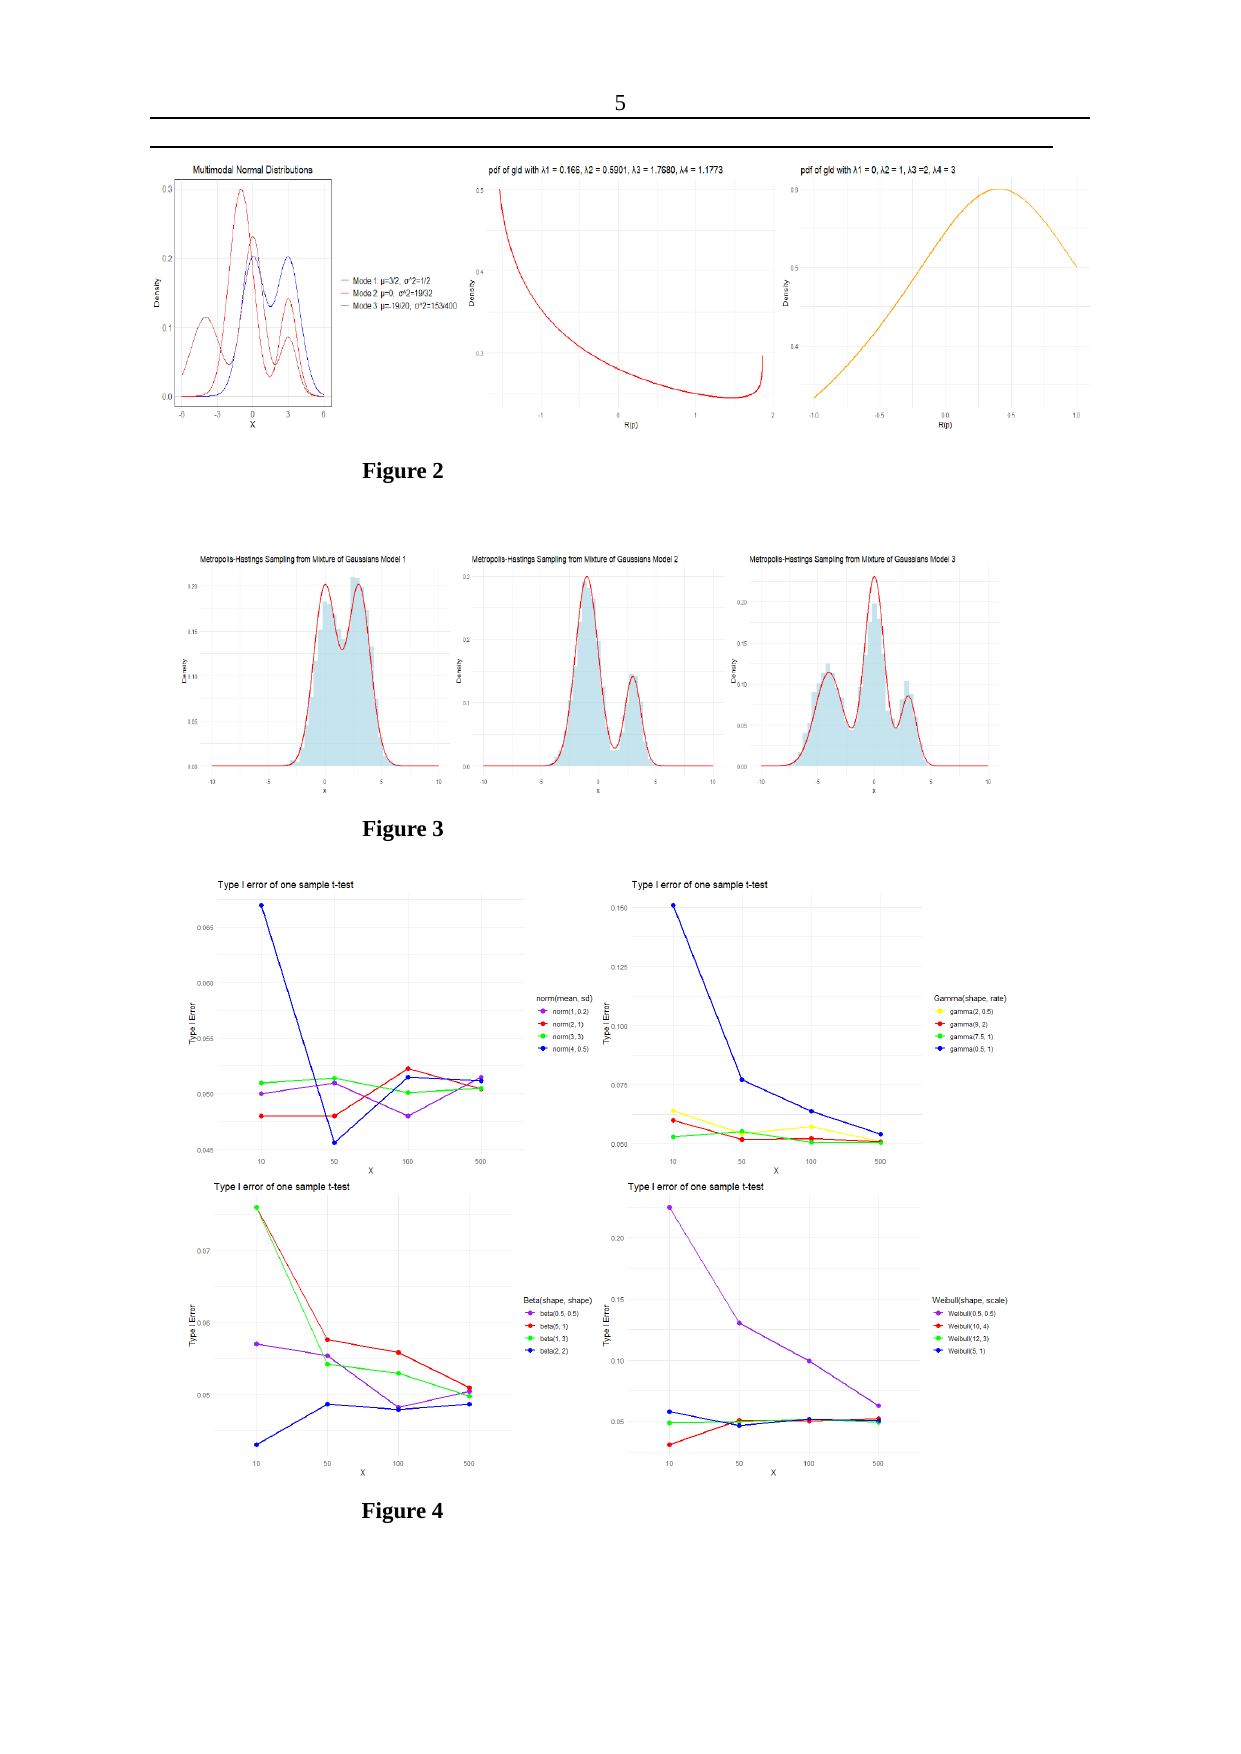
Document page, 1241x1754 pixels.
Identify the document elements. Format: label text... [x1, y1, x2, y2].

picture [178, 552, 1002, 797]
picture [150, 162, 1093, 432]
text Figure 2 [150, 454, 1090, 487]
text Figure 3 [150, 812, 1090, 844]
picture [184, 877, 1012, 1480]
text Figure 4 [150, 1494, 1090, 1527]
